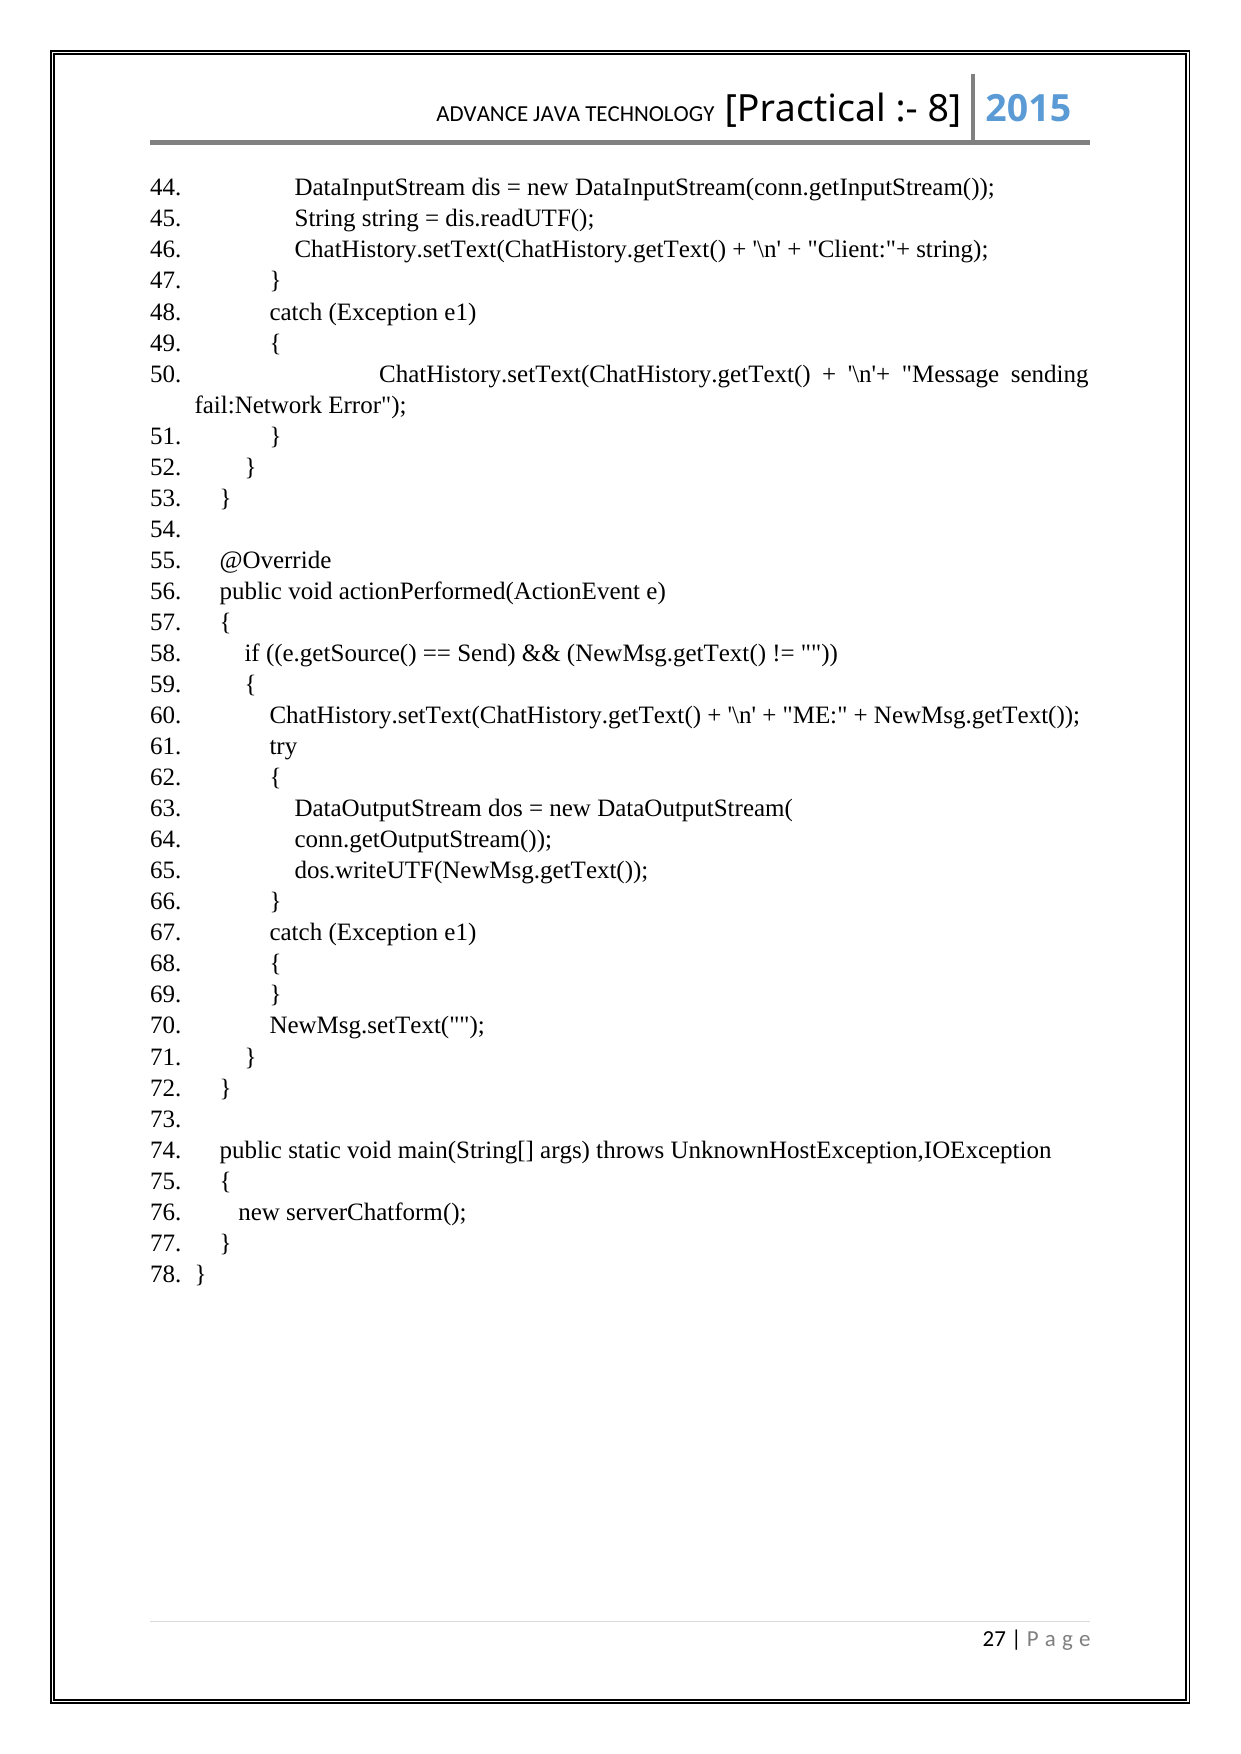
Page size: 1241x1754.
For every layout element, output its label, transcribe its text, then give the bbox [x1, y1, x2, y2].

list ChatHistory.setText(ChatHistory.getText() + '\n'+ "Message sending fail:Network Error"); [150, 359, 1090, 418]
list { [150, 762, 1090, 791]
list ChatHistory.setText(ChatHistory.getText() + '\n' + "Client:"+ string); [150, 234, 1090, 263]
list } [150, 1259, 1090, 1288]
list } [150, 1042, 1090, 1070]
list } [150, 1228, 1090, 1257]
list { [150, 669, 1090, 698]
list DataInputStream dis = new DataInputStream(conn.getInputStream()); [150, 172, 1090, 201]
list catch (Exception e1) [150, 297, 1090, 325]
list { [150, 948, 1090, 977]
list public void actionPerformed(ActionEvent e) [150, 576, 1090, 605]
list } [150, 266, 1090, 294]
list } [150, 452, 1090, 481]
list { [150, 1166, 1090, 1194]
list } [150, 483, 1090, 512]
list if ((e.getSource() == Send) && (NewMsg.getText() != "")) [150, 638, 1090, 667]
list } [150, 1073, 1090, 1101]
list } [150, 421, 1090, 449]
list NewMsg.setText(""); [150, 1011, 1090, 1039]
list DataOutputStream dos = new DataOutputStream( [150, 793, 1090, 822]
list conn.getOutputStream()); [150, 824, 1090, 853]
list { [150, 328, 1090, 356]
list { [150, 607, 1090, 636]
list } [150, 886, 1090, 915]
list try [150, 731, 1090, 760]
list String string = dis.readUTF(); [150, 203, 1090, 232]
list dos.writeUTF(NewMsg.getText()); [150, 855, 1090, 884]
list new serverChatform(); [150, 1197, 1090, 1226]
list public static void main(String[] args) throws UnknownHostException,IOException [150, 1135, 1090, 1163]
list catch (Exception e1) [150, 917, 1090, 946]
list } [150, 979, 1090, 1008]
list @Override [150, 545, 1090, 574]
list ChatHistory.setText(ChatHistory.getText() + '\n' + "ME:" + NewMsg.getText()); [150, 700, 1090, 729]
